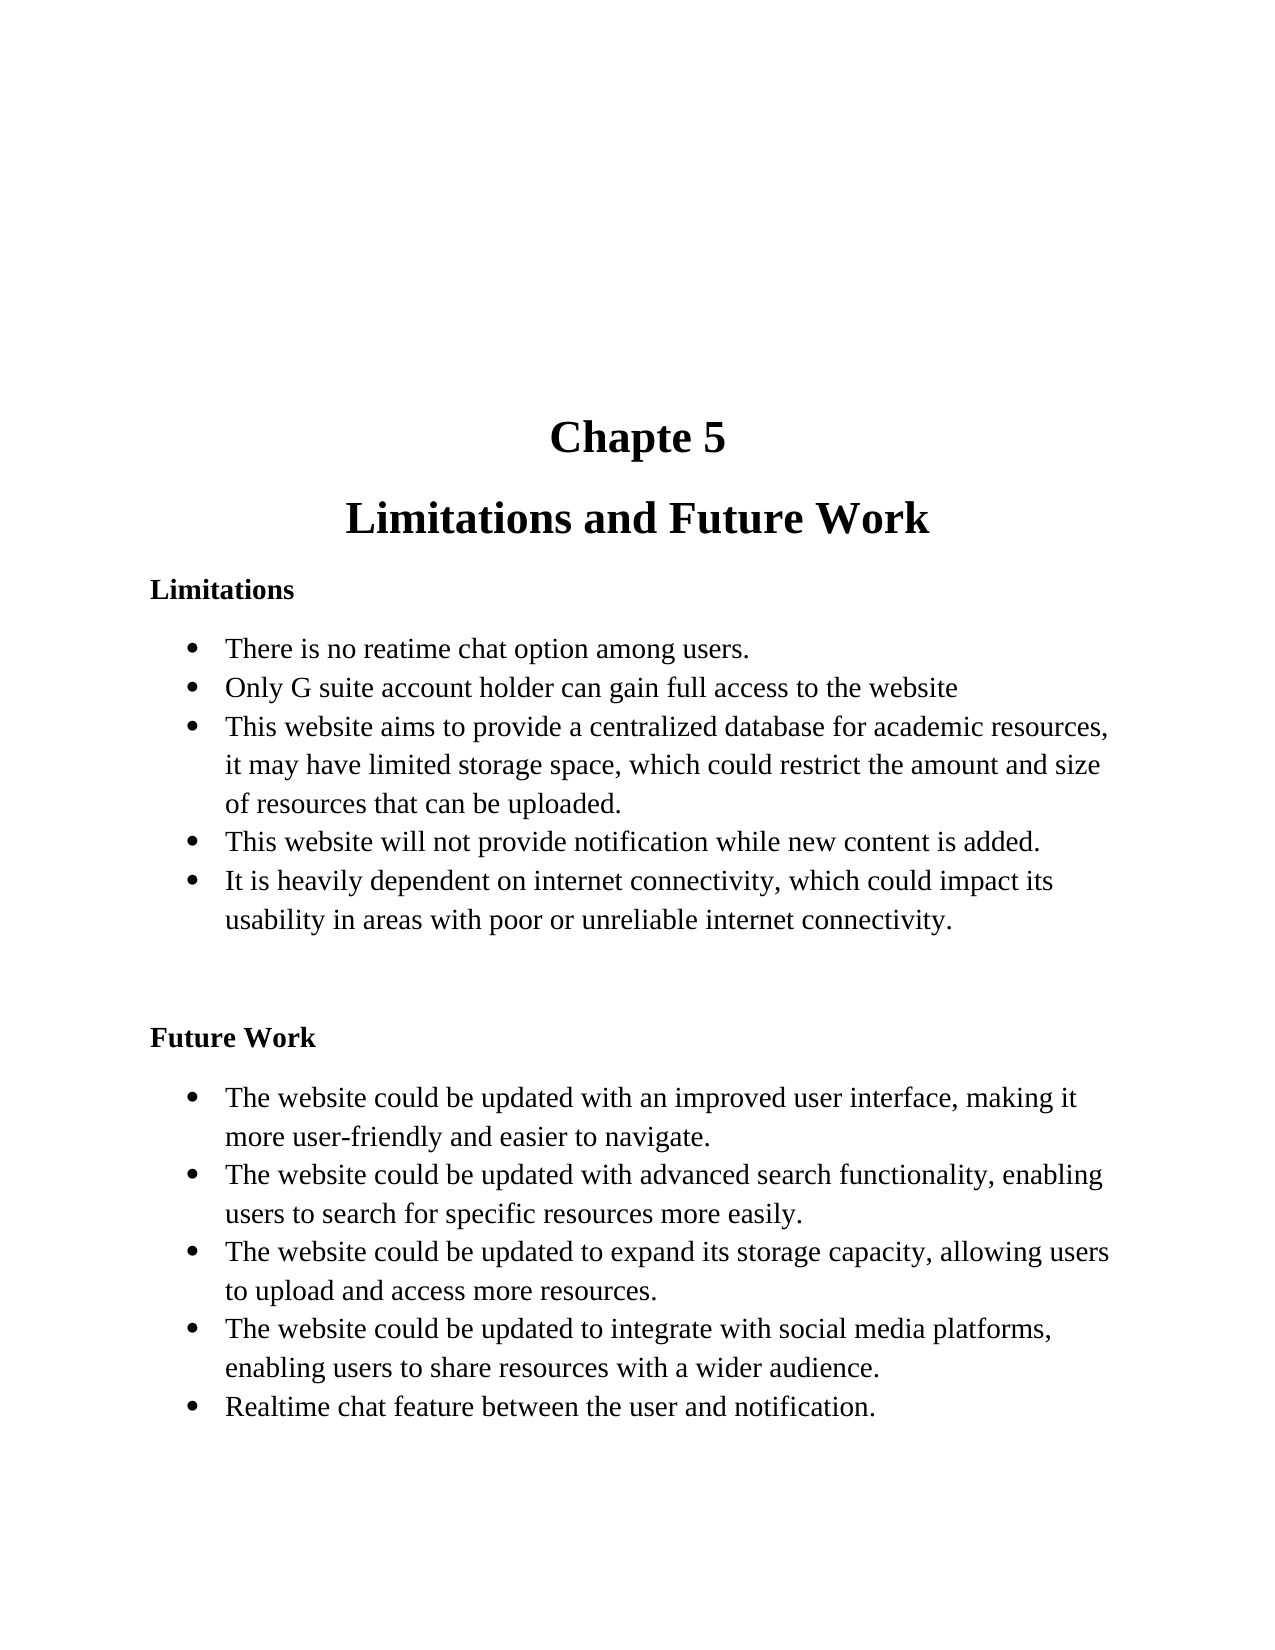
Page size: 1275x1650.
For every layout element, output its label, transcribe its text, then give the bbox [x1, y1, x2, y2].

text Limitations and Future Work [150, 491, 1125, 543]
list There is no reatime chat option among users. [187, 632, 1125, 665]
list This website will not provide notification while new content is added. [187, 824, 1125, 858]
list The website could be updated with advanced search functionality, enabling users to search for specific resources more easily. [187, 1157, 1125, 1229]
list The website could be updated to expand its storage capacity, allowing users to upload and access more resources. [187, 1234, 1125, 1307]
list This website aims to provide a centralized database for academic resources, it may have limited storage space, which could restrict the amount and size of resources that can be uploaded. [187, 709, 1125, 819]
list The website could be updated with an improved user interface, making it more user-friendly and easier to navigate. [187, 1080, 1125, 1152]
text Future Work [150, 1021, 1125, 1054]
list Realtime chat feature between the user and notification. [187, 1389, 1125, 1422]
text Chapte 5 [150, 409, 1125, 462]
list The website could be updated to integrate with social media platforms, enabling users to share resources with a wider audience. [187, 1312, 1125, 1384]
list It is heavily dependent on internet connectivity, which could impact its usability in areas with poor or unreliable internet connectivity. [187, 863, 1125, 935]
list Only G suite account holder can gain full access to the website [187, 670, 1125, 704]
text Limitations [150, 572, 1125, 606]
